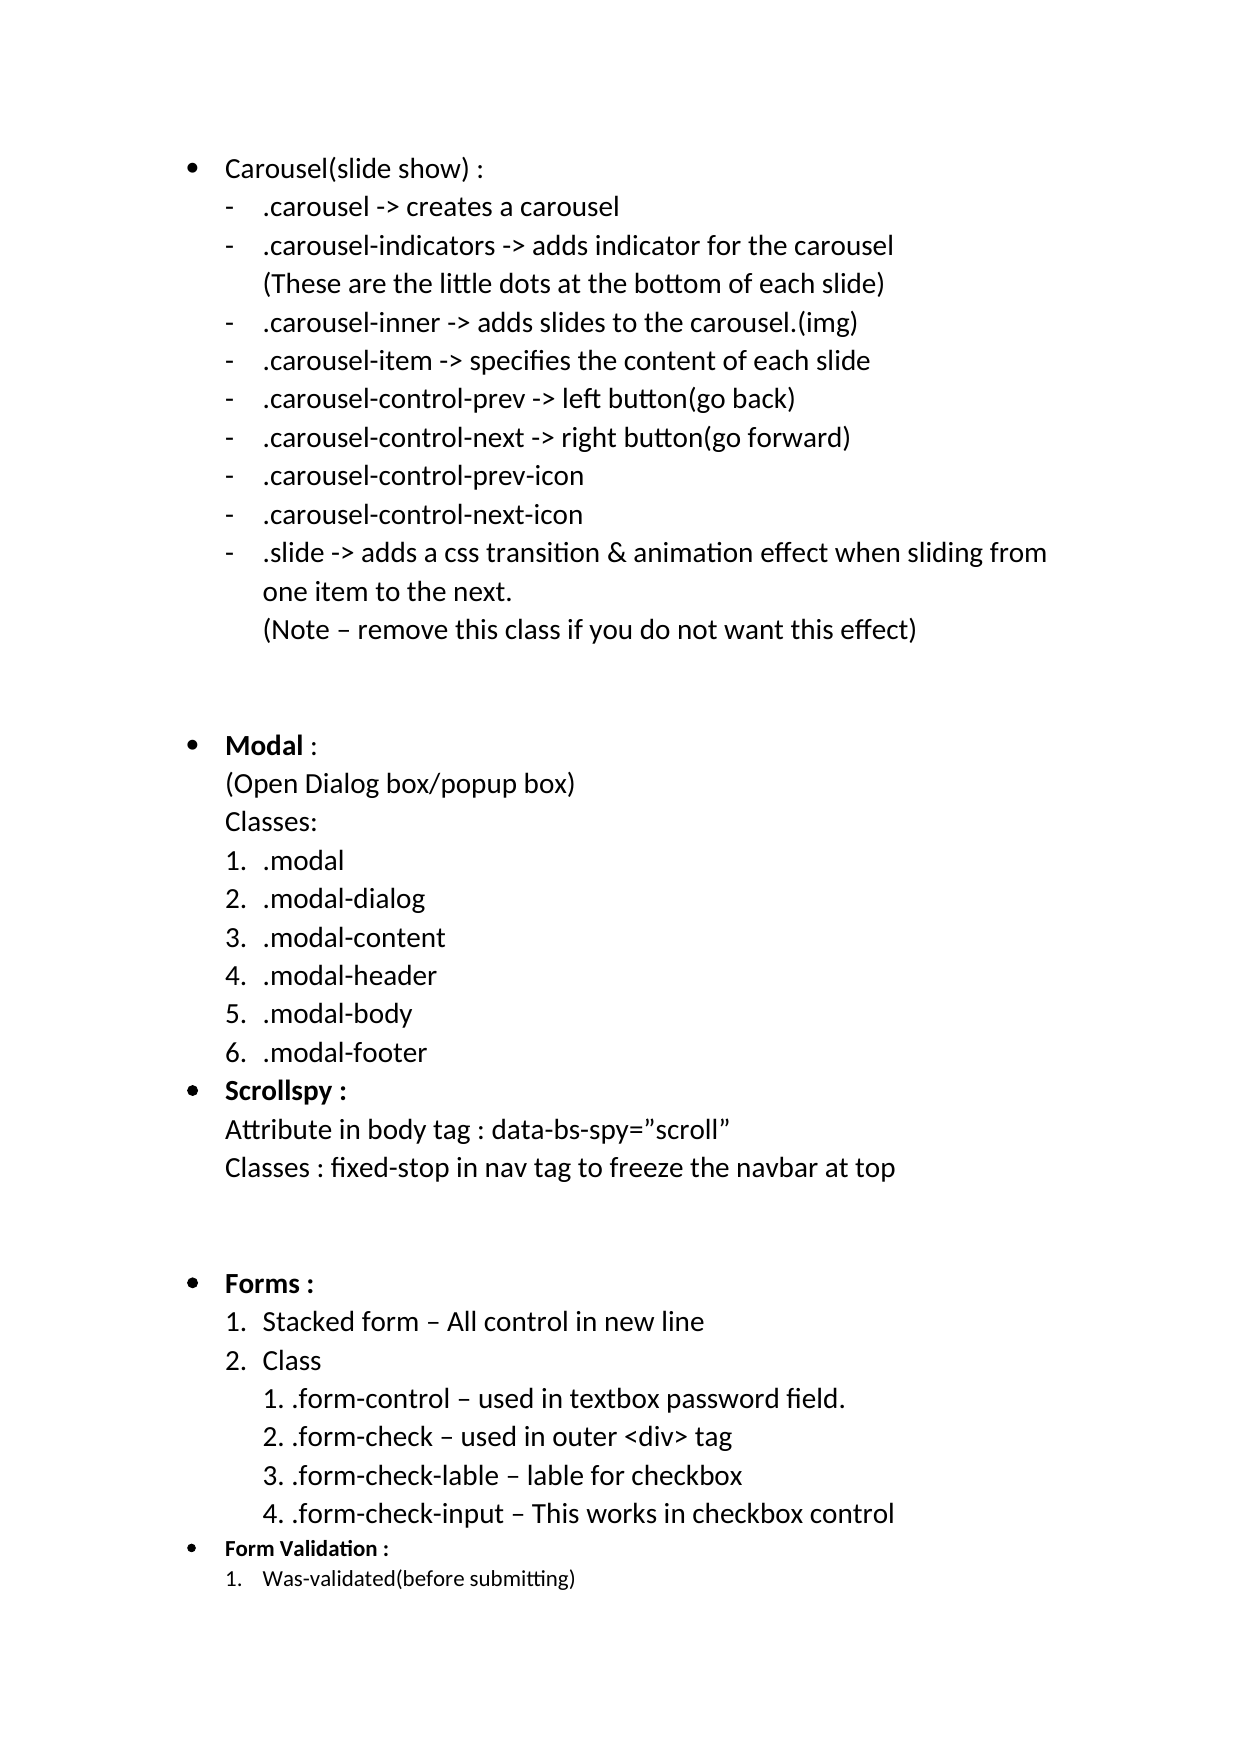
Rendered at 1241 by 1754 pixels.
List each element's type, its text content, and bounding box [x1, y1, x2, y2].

list .carousel-control-next-icon [225, 496, 1090, 532]
list (Note – remove this class if you do not want this effect) [262, 611, 1090, 647]
list .modal-body [225, 996, 1090, 1031]
list 1. .form-control – used in textbox password field. [262, 1380, 1090, 1416]
list .modal-footer [225, 1034, 1090, 1070]
list Form Validation : [187, 1534, 1090, 1562]
list .modal-content [225, 919, 1090, 954]
list Scrollspy : [187, 1072, 1090, 1108]
list (Open Dialog box/popup box) [225, 765, 1090, 801]
list .carousel-control-prev -> left button(go back) [225, 381, 1090, 416]
list .carousel-control-next -> right button(go forward) [225, 419, 1090, 455]
list Class [225, 1342, 1090, 1377]
list .carousel-item -> specifies the content of each slide [225, 342, 1090, 378]
list .modal-dialog [225, 880, 1090, 916]
list Forms : [187, 1265, 1090, 1300]
list .modal-header [225, 957, 1090, 993]
list .carousel -> creates a carousel [225, 188, 1090, 224]
list .slide -> adds a css transition & animation effect when sliding from one item to the next. [225, 534, 1090, 608]
list .carousel-inner -> adds slides to the carousel.(img) [225, 304, 1090, 339]
list Classes: [225, 803, 1090, 839]
list Classes : fixed-stop in nav tag to freeze the navbar at top [225, 1149, 1090, 1185]
list Modal : [187, 727, 1090, 762]
list 4. .form-check-input – This works in checkbox control [262, 1495, 1090, 1531]
list .carousel-indicators -> adds indicator for the carousel [225, 227, 1090, 262]
list Carousel(slide show) : [187, 150, 1090, 186]
list .carousel-control-prev-icon [225, 457, 1090, 493]
list .modal [225, 842, 1090, 877]
list (These are the little dots at the bottom of each slide) [262, 265, 1090, 301]
list Stacked form – All control in new line [225, 1303, 1090, 1339]
list 3. .form-check-lable – lable for checkbox [262, 1457, 1090, 1492]
list Attribute in body tag : data-bs-spy=”scroll” [225, 1111, 1090, 1147]
list Was-validated(before submitting) [225, 1564, 1090, 1592]
list 2. .form-check – used in outer <div> tag [262, 1418, 1090, 1454]
